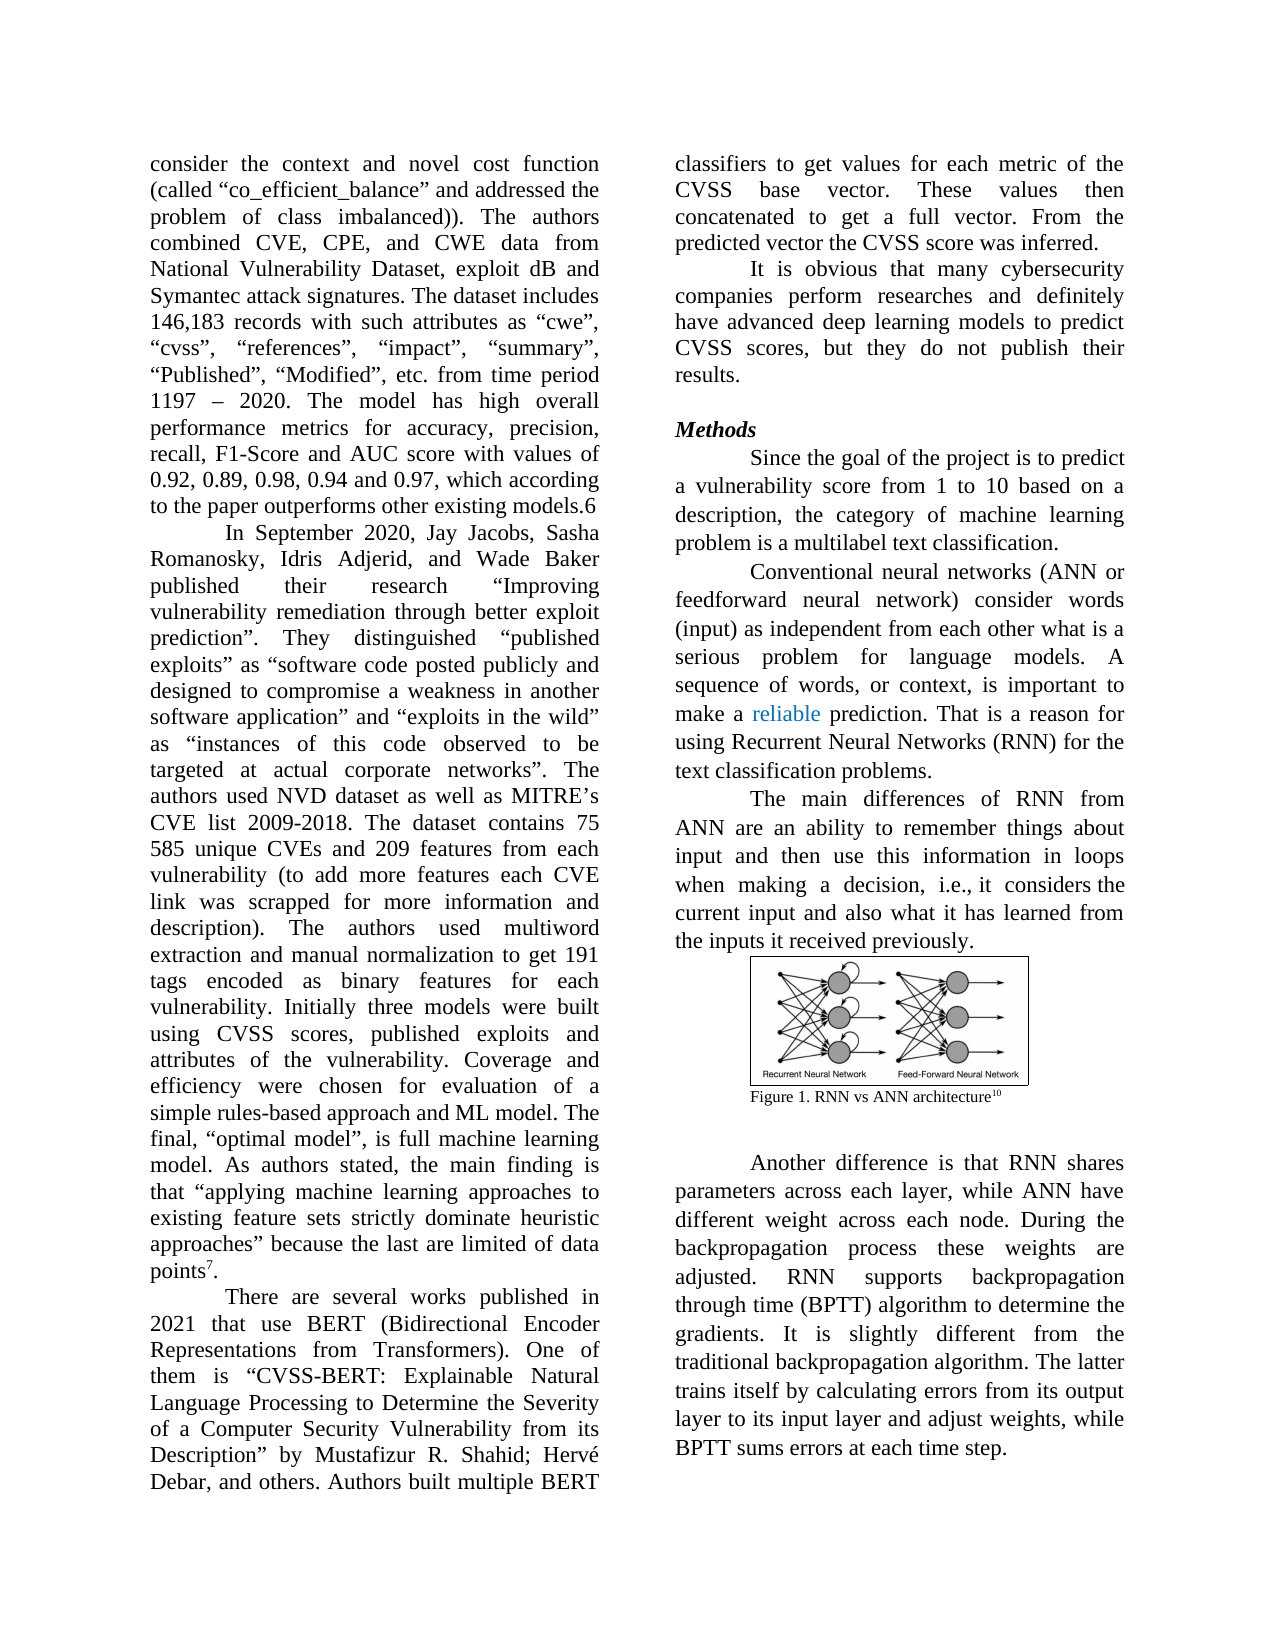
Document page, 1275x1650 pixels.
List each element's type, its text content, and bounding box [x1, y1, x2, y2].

text Conventional neural networks (ANN or feedforward neural network) consider words (input) as independent from each other what is a serious problem for language models. A sequence of words, or context, is important to make a reliable prediction. That is a reason for using Recurrent Neural Networks (RNN) for the text classification problems. [675, 558, 1125, 783]
picture [751, 957, 1028, 1085]
text The main differences of RNN from ANN are an ability to remember things about input and then use this information in loops when making a decision, i.e., it considers the current input and also what it has learned from the inputs it received previously. [675, 785, 1125, 954]
text It is obvious that many cybersecurity companies perform researches and definitely have advanced deep learning models to predict CVSS scores, but they do not publish their results. [675, 255, 1125, 387]
text Another difference is that RNN shares parameters across each layer, while ANN have different weight across each node. During the backpropagation process these weights are adjusted. RNN supports backpropagation through time (BPTT) algorithm to determine the gradients. It is slightly different from the traditional backpropagation algorithm. The latter trains itself by calculating errors from its output layer to its input layer and adjust weights, while BPTT sums errors at each time step. [675, 1149, 1125, 1460]
text Methods [675, 416, 1125, 442]
text In September 2020, Jay Jacobs, Sasha Romanosky, Idris Adjerid, and Wade Baker published their research “Improving vulnerability remediation through better exploit prediction”. They distinguished “published exploits” as “software code posted publicly and designed to compromise a weakness in another software application” and “exploits in the wild” as “instances of this code observed to be targeted at actual corporate networks”. The authors used NVD dataset as well as MITRE’s CVE list 2009-2018. The dataset contains 75 585 unique CVEs and 209 features from each vulnerability (to add more features each CVE link was scrapped for more information and description). The authors used multiword extraction and manual normalization to get 191 tags encoded as binary features for each vulnerability. Initially three models were built using CVSS scores, published exploits and attributes of the vulnerability. Coverage and efficiency were chosen for evaluation of a simple rules-based approach and ML model. The final, “optimal model”, is full machine learning model. As authors stated, the main finding is that “applying machine learning approaches to existing feature sets strictly dominate heuristic approaches” because the last are limited of data points7. [150, 519, 600, 1283]
text Figure 1. RNN vs ANN architecture10 [675, 1087, 1125, 1106]
text There are several works published in 2021 that use BERT (Bidirectional Encoder Representations from Transformers). One of them is “CVSS-BERT: Explainable Natural Language Processing to Determine the Severity of a Computer Security Vulnerability from its Description” by Mustafizur R. Shahid; Hervé Debar, and others. Authors built multiple BERT classifiers to get values for each metric of the CVSS base vector. These values then concatenated to get a full vector. From the predicted vector the CVSS score was inferred. [675, 150, 1125, 255]
text There are several works published in 2021 that use BERT (Bidirectional Encoder Representations from Transformers). One of them is “CVSS-BERT: Explainable Natural Language Processing to Determine the Severity of a Computer Security Vulnerability from its Description” by Mustafizur R. Shahid; Hervé Debar, and others. Authors built multiple BERT classifiers to get values for each metric of the CVSS base vector. These values then concatenated to get a full vector. From the predicted vector the CVSS score was inferred. [150, 1283, 600, 1494]
text Since the goal of the project is to predict a vulnerability score from 1 to 10 based on a description, the category of machine learning problem is a multilabel text classification. [675, 444, 1125, 556]
